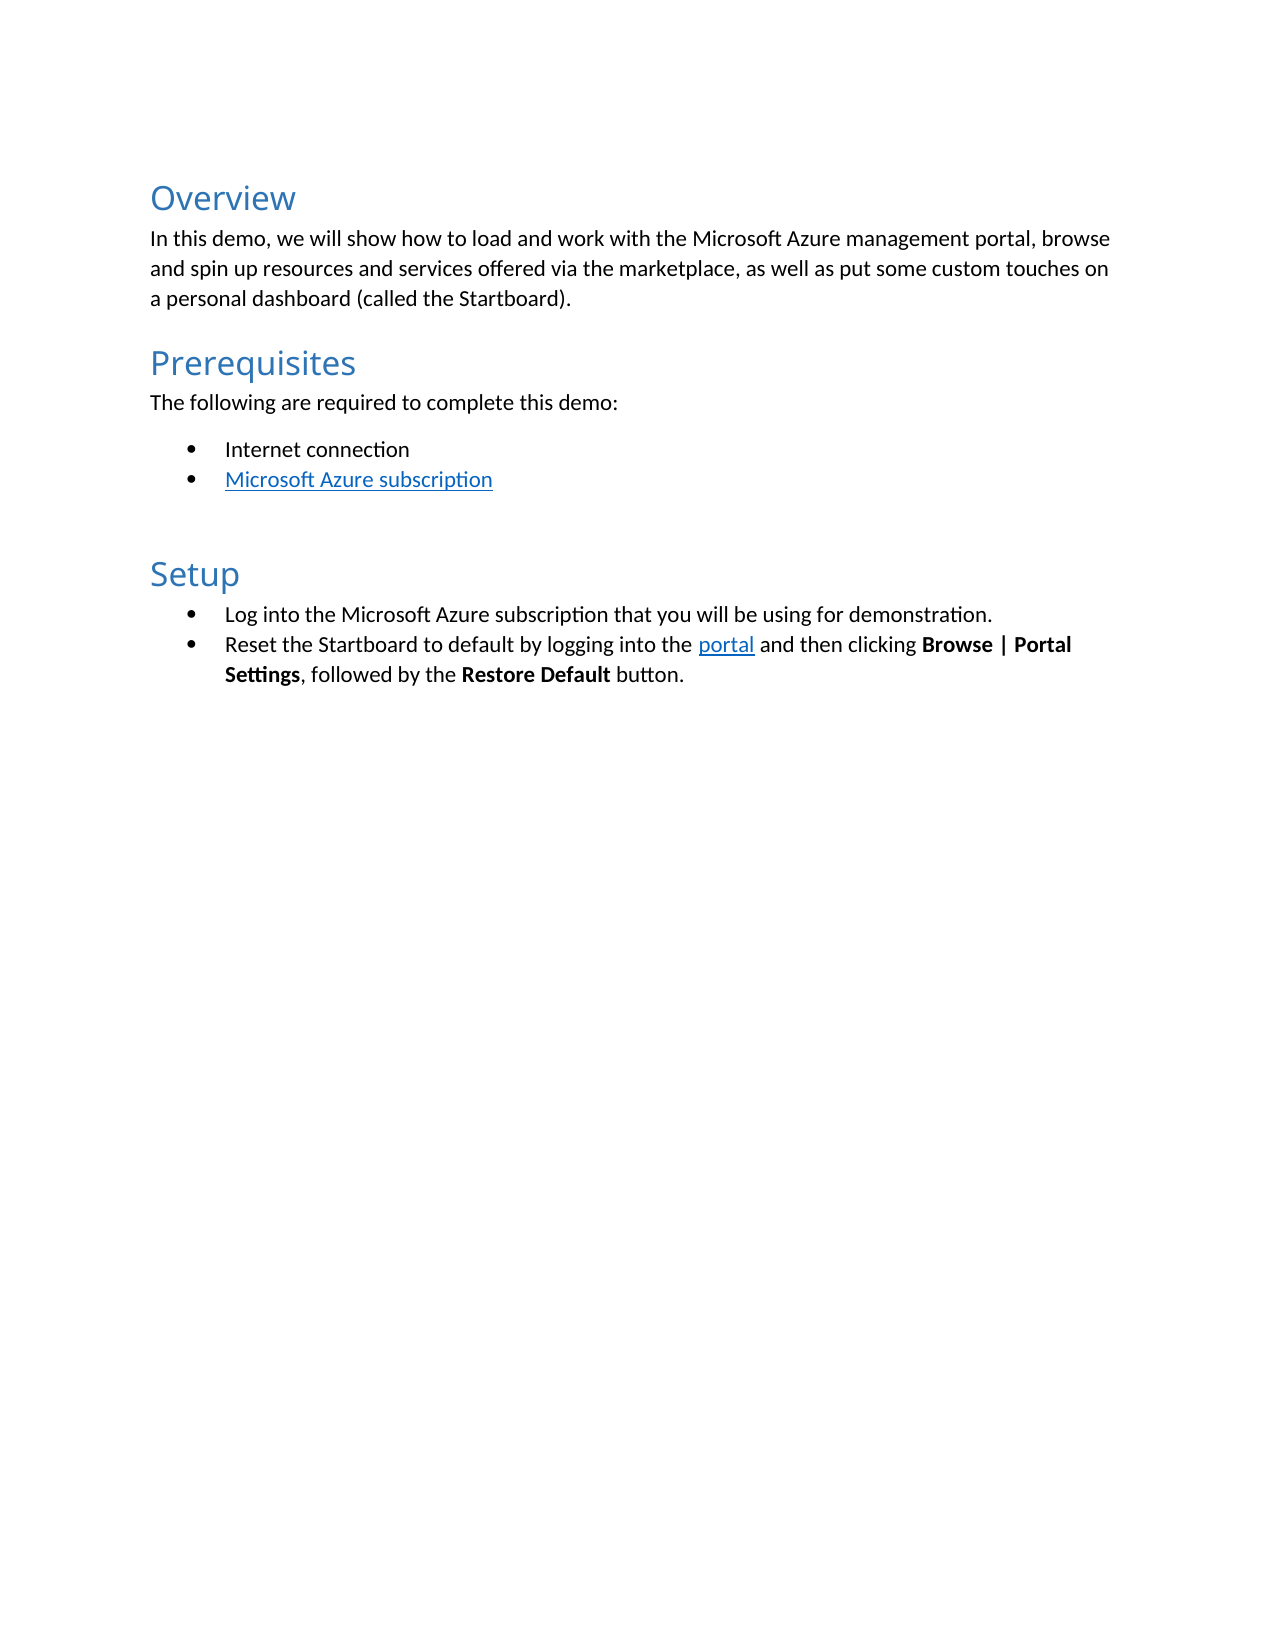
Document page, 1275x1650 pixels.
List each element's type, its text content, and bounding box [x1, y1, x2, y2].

text In this demo, we will show how to load and work with the Microsoft Azure management portal, browse and spin up resources and services offered via the marketplace, as well as put some custom touches on a personal dashboard (called the Startboard). [150, 224, 1125, 312]
subtitle Setup [150, 551, 1125, 596]
list Internet connection [187, 435, 1125, 463]
subtitle Prerequisites [150, 339, 1125, 385]
list Microsoft Azure subscription [187, 466, 1125, 494]
list Reset the Startboard to default by logging into the portal and then clicking Browse | Portal Settings, followed by the Restore Default button. [187, 630, 1125, 688]
list Log into the Microsoft Azure subscription that you will be using for demonstration. [187, 600, 1125, 628]
text The following are required to complete this demo: [150, 388, 1125, 417]
subtitle Overview [150, 175, 1125, 220]
